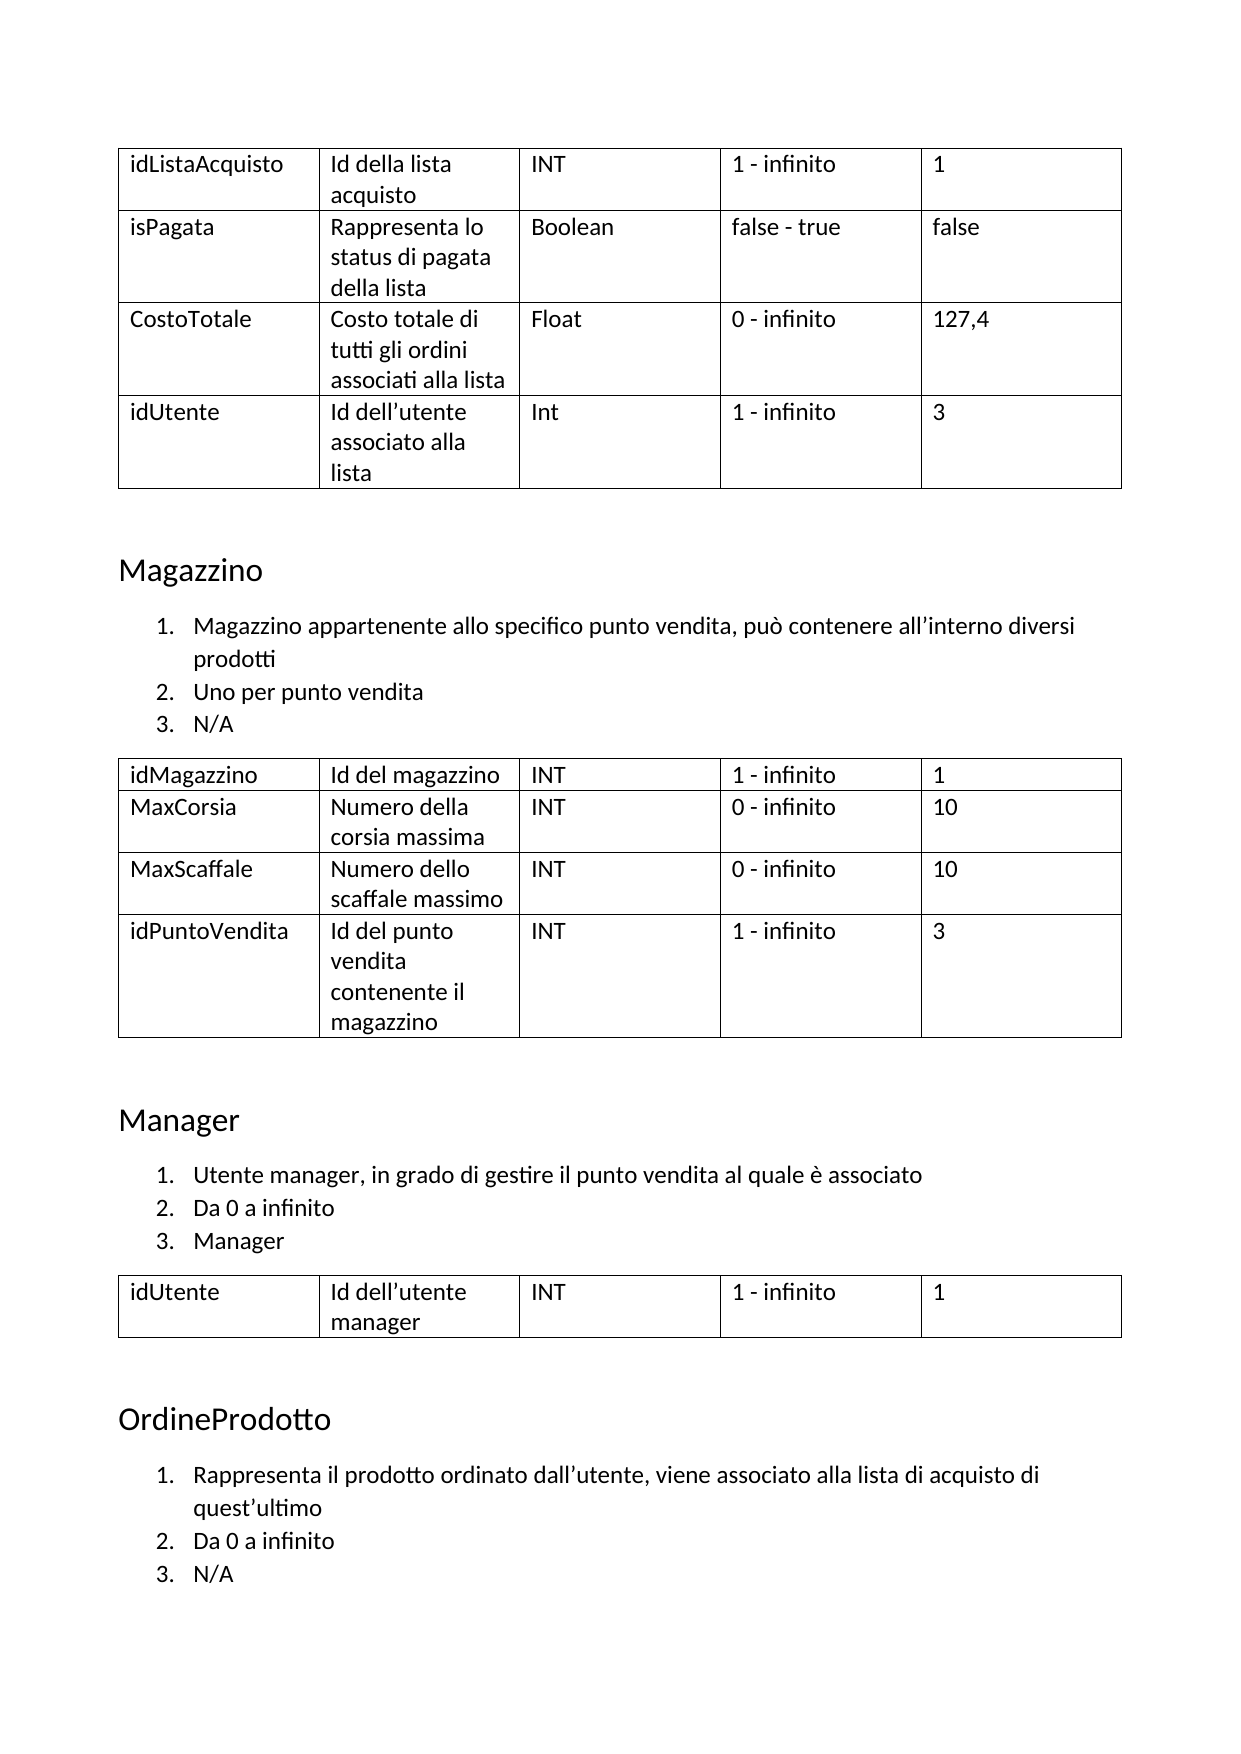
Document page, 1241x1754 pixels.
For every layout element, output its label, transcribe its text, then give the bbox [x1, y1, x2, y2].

table_header INT [520, 759, 720, 790]
table_header 1 - infinito [721, 149, 921, 210]
table_cell 0 - infinito [721, 791, 921, 852]
table_header 1 [922, 149, 1121, 210]
table_header idMagazzino [119, 759, 319, 790]
table_cell idPuntoVendita [119, 915, 319, 1037]
table_header 1 [922, 1276, 1121, 1337]
table_cell Float [520, 303, 720, 395]
list Utente manager, in grado di gestire il punto vendita al quale è associato [156, 1159, 1122, 1190]
table_cell MaxCorsia [119, 791, 319, 852]
list Da 0 a infinito [156, 1192, 1122, 1223]
list Rappresenta il prodotto ordinato dall’utente, viene associato alla lista di acquisto di quest’ultimo [156, 1459, 1122, 1522]
table_cell Costo totale di tutti gli ordini associati alla lista [320, 303, 519, 395]
table_cell false [922, 211, 1121, 302]
text Manager [118, 1099, 1122, 1139]
table_cell Id dell’utente associato alla lista [320, 396, 519, 487]
table_cell 10 [922, 791, 1121, 852]
table_cell idUtente [119, 396, 319, 487]
list Da 0 a infinito [156, 1525, 1122, 1555]
list N/A [156, 1558, 1122, 1588]
text Magazzino [118, 549, 1122, 590]
table_header 1 - infinito [721, 1276, 921, 1337]
list Magazzino appartenente allo specifico punto vendita, può contenere all’interno diversi prodotti [156, 610, 1122, 673]
table_cell Numero dello scaffale massimo [320, 853, 519, 914]
table_cell INT [520, 853, 720, 914]
table_header idUtente [119, 1276, 319, 1337]
table_cell CostoTotale [119, 303, 319, 395]
table_cell 3 [922, 396, 1121, 487]
table_header INT [520, 149, 720, 210]
table_header Id dell’utente manager [320, 1276, 519, 1337]
table_cell Numero della corsia massima [320, 791, 519, 852]
list Uno per punto vendita [156, 676, 1122, 706]
text OrdineProdotto [118, 1398, 1122, 1439]
table_header INT [520, 1276, 720, 1337]
table_cell Boolean [520, 211, 720, 302]
table_cell Rappresenta lo status di pagata della lista [320, 211, 519, 302]
table_cell 0 - infinito [721, 853, 921, 914]
table_cell Id del punto vendita contenente il magazzino [320, 915, 519, 1037]
table_header Id del magazzino [320, 759, 519, 790]
table_cell 127,4 [922, 303, 1121, 395]
table_header idListaAcquisto [119, 149, 319, 210]
table_header Id della lista acquisto [320, 149, 519, 210]
table_header 1 - infinito [721, 759, 921, 790]
table_cell false - true [721, 211, 921, 302]
table_cell 10 [922, 853, 1121, 914]
list N/A [156, 708, 1122, 739]
table_cell 0 - infinito [721, 303, 921, 395]
table_cell isPagata [119, 211, 319, 302]
table_cell INT [520, 915, 720, 1037]
table_cell 1 - infinito [721, 915, 921, 1037]
list Manager [156, 1225, 1122, 1256]
table_cell MaxScaffale [119, 853, 319, 914]
table_header 1 [922, 759, 1121, 790]
table_cell 3 [922, 915, 1121, 1037]
table_cell 1 - infinito [721, 396, 921, 487]
table_cell INT [520, 791, 720, 852]
table_cell Int [520, 396, 720, 487]
